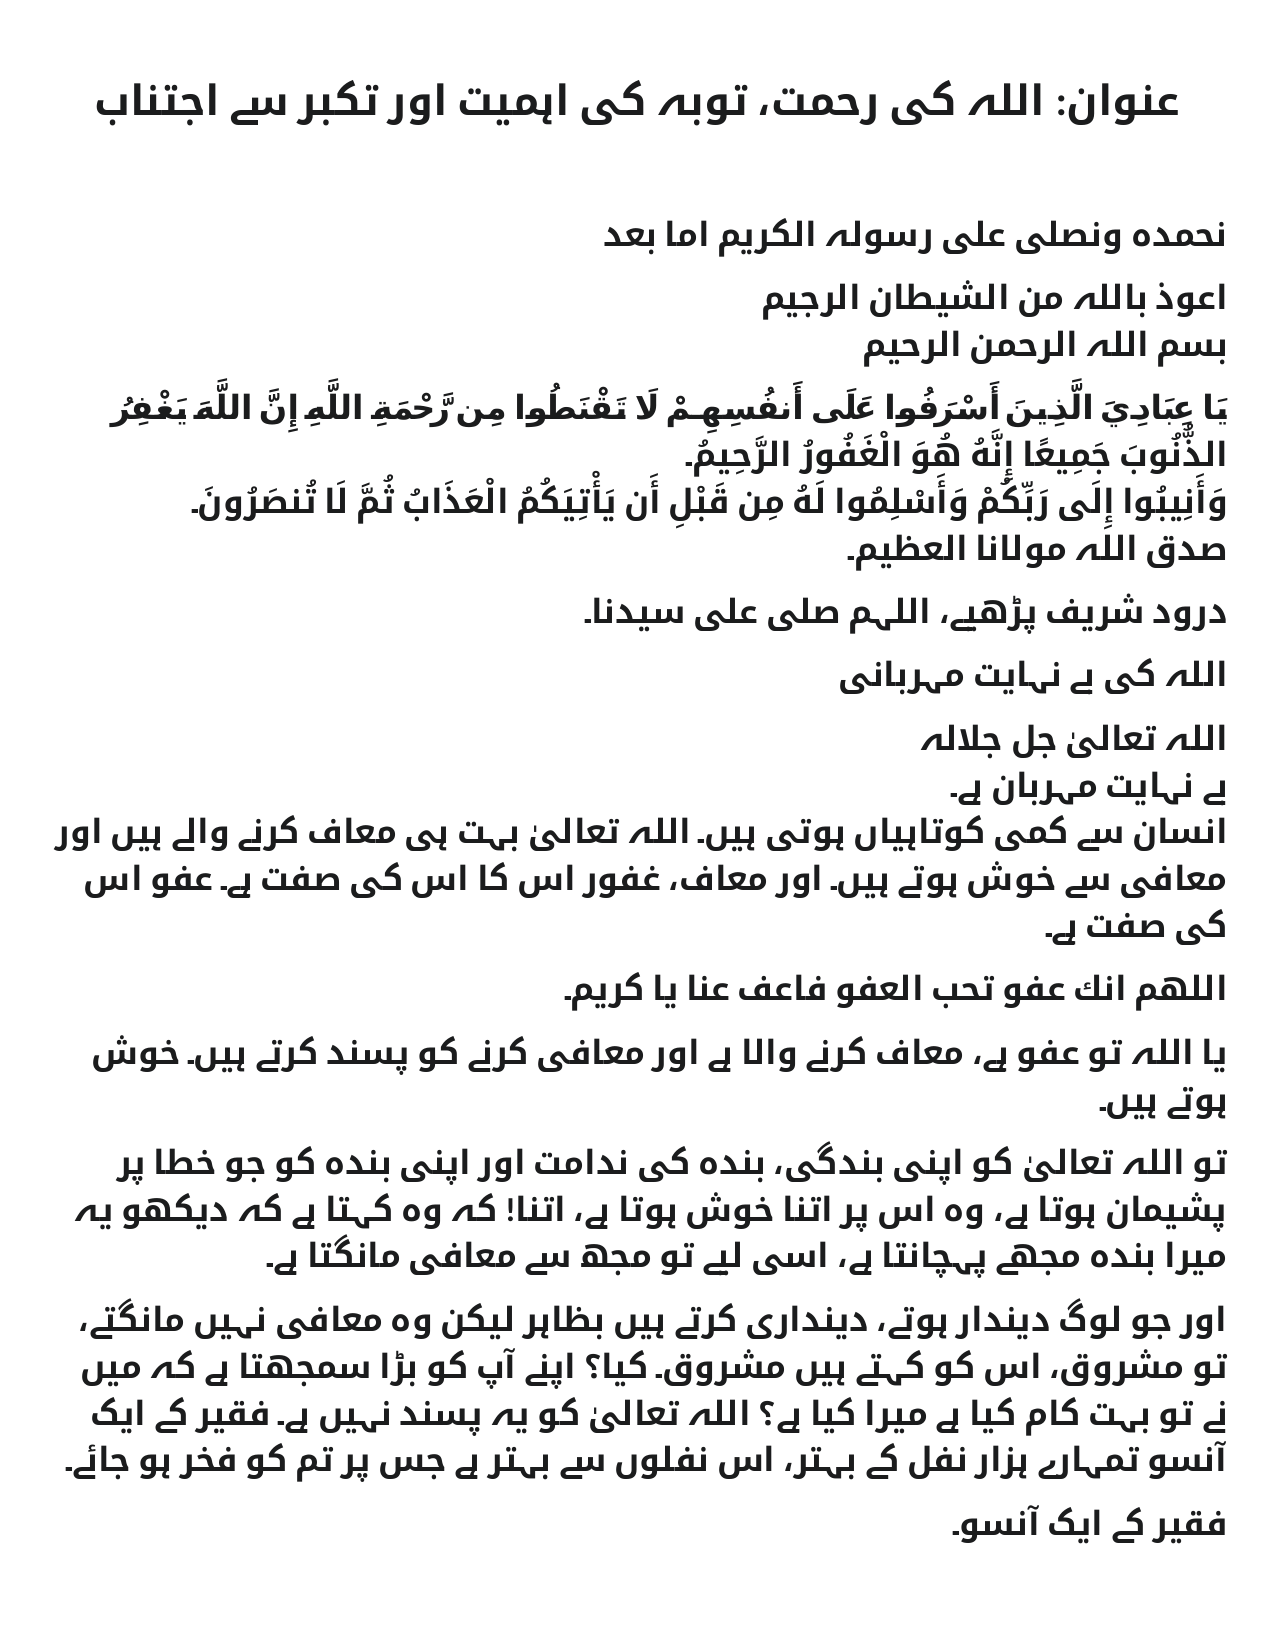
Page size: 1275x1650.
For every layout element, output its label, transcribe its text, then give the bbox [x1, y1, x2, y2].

text يَا عِبَادِيَ الَّذِينَ أَسْرَفُوا عَلَى أَنفُسِهِمْ لَا تَقْنَطُوا مِن رَّحْمَةِ اللَّهِ إِنَّ اللَّهَ يَغْفِرُ الذُّنُوبَ جَمِيعًا إِنَّهُ هُوَ الْغَفُورُ الرَّحِيمُ۔ وَأَنِيبُوا إِلَى رَبِّكُمْ وَأَسْلِمُوا لَهُ مِن قَبْلِ أَن يَأْتِيَكُمُ الْعَذَابُ ثُمَّ لَا تُنصَرُونَ۔ صدق اللہ مولانا العظیم۔ [47, 387, 1228, 568]
text اللہ کی بے نہایت مہربانی [47, 654, 1228, 695]
text عنوان: اللہ کی رحمت، توبہ کی اہمیت اور تکبر سے اجتناب [47, 75, 1228, 126]
text اللہ تعالیٰ جل جلالہ بے نہایت مہربان ہے۔ انسان سے کمی کوتاہیاں ہوتی ہیں۔ اللہ تعالیٰ بہت ہی معاف کرنے والے ہیں اور معافی سے خوش ہوتے ہیں۔ اور معاف، غفور اس کا اس کی صفت ہے۔ عفو اس کی صفت ہے۔ [47, 718, 1228, 946]
text درود شریف پڑھیے، اللہم صلی علی سیدنا۔ [47, 591, 1228, 632]
text اللهم انك عفو تحب العفو فاعف عنا يا كريم۔ [47, 968, 1228, 1009]
text فقیر کے ایک آنسو۔ [47, 1503, 1228, 1543]
text اور جو لوگ دیندار ہوتے، دینداری کرتے ہیں بظاہر لیکن وہ معافی نہیں مانگتے، تو مشروق، اس کو کہتے ہیں مشروق۔ کیا؟ اپنے آپ کو بڑا سمجھتا ہے کہ میں نے تو بہت کام کیا ہے میرا کیا ہے؟ اللہ تعالیٰ کو یہ پسند نہیں ہے۔ فقیر کے ایک آنسو تمہارے ہزار نفل کے بہتر، اس نفلوں سے بہتر ہے جس پر تم کو فخر ہو جائے۔ [47, 1299, 1228, 1480]
text یا اللہ تو عفو ہے، معاف کرنے والا ہے اور معافی کرنے کو پسند کرتے ہیں۔ خوش ہوتے ہیں۔ [47, 1032, 1228, 1119]
text اعوذ باللہ من الشیطان الرجیم بسم اللہ الرحمن الرحیم [47, 277, 1228, 364]
text نحمدہ ونصلی علی رسولہ الکریم اما بعد [47, 213, 1228, 254]
text تو اللہ تعالیٰ کو اپنی بندگی، بندہ کی ندامت اور اپنی بندہ کو جو خطا پر پشیمان ہوتا ہے، وہ اس پر اتنا خوش ہوتا ہے، اتنا! کہ وہ کہتا ہے کہ دیکھو یہ میرا بندہ مجھے پہچانتا ہے، اسی لیے تو مجھ سے معافی مانگتا ہے۔ [47, 1142, 1228, 1276]
